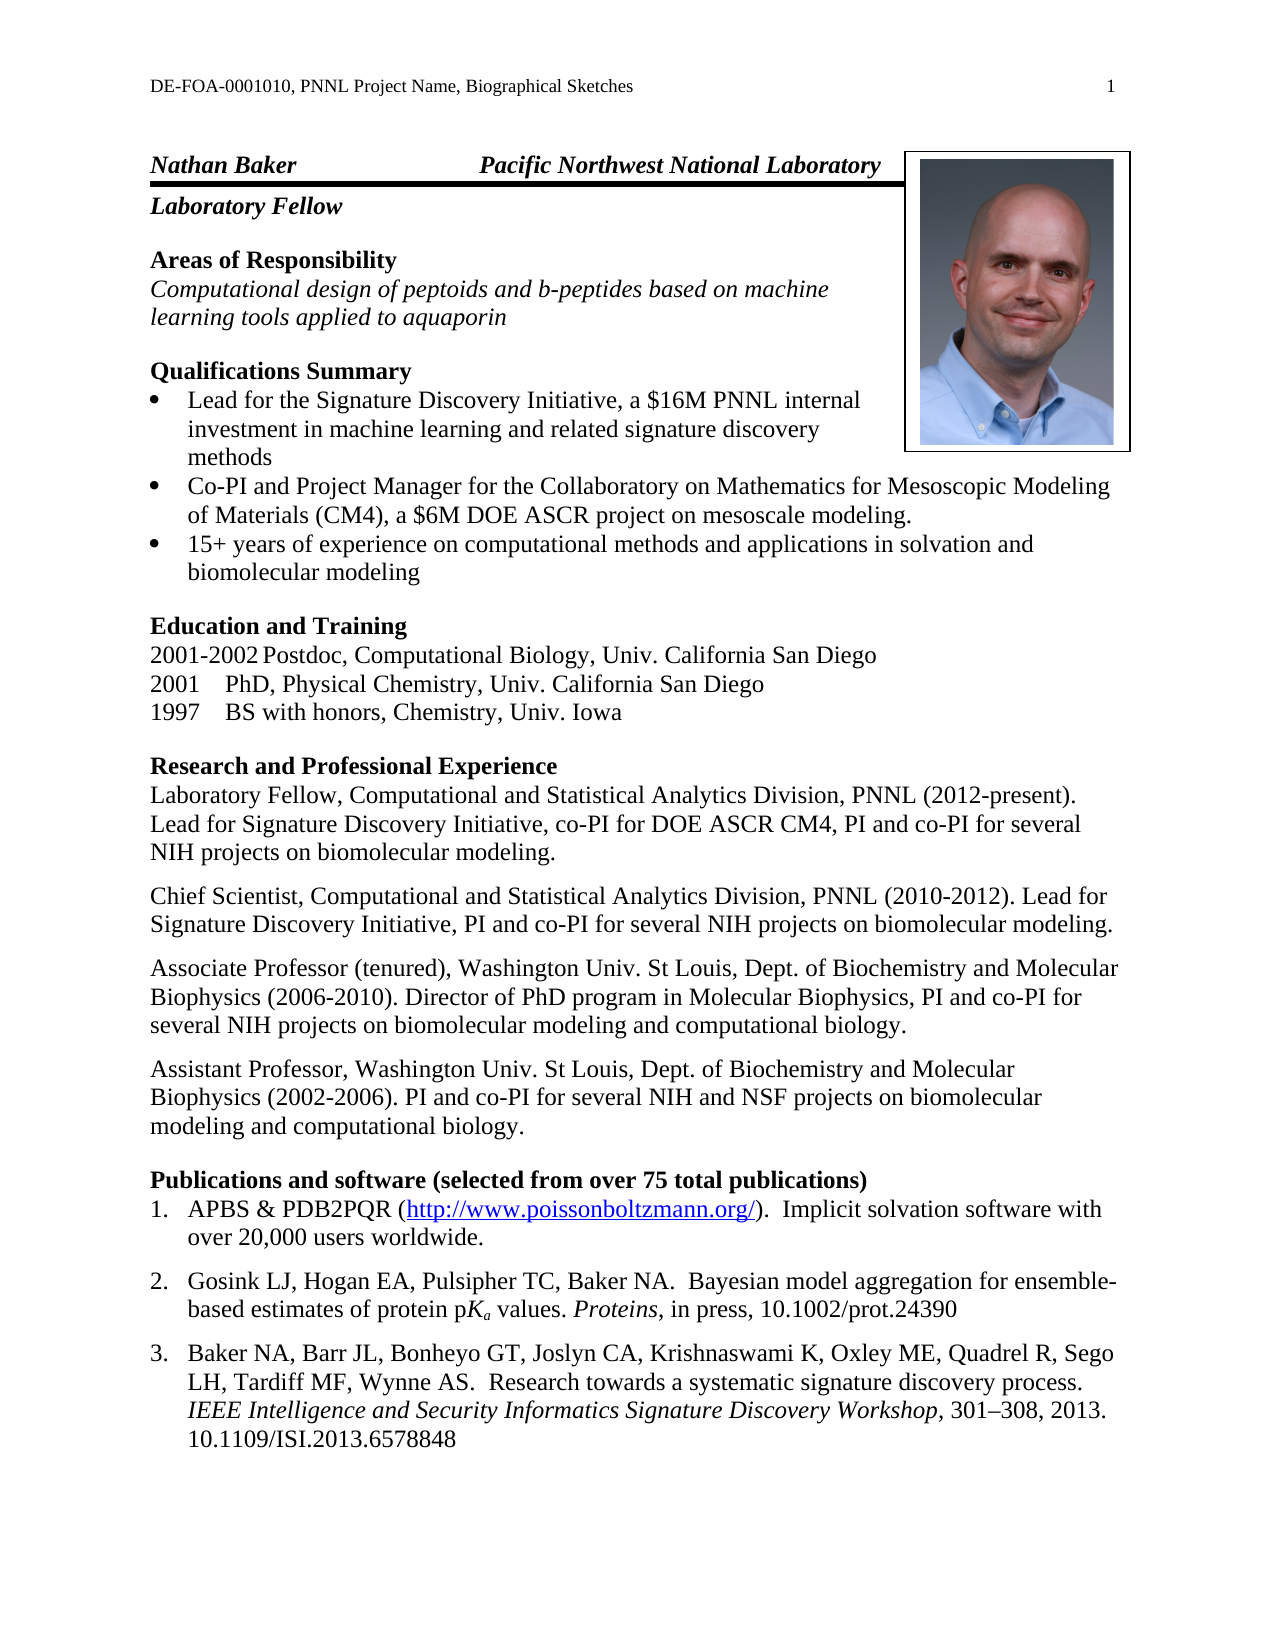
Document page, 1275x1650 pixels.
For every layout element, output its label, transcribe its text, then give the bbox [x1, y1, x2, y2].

list Lead for the Signature Discovery Initiative, a $16M PNNL internal investment in machine learning and related signature discovery methods [150, 385, 1125, 471]
list Computational design of peptoids and b-peptides based on machine learning tools applied to aquaporin [150, 274, 904, 331]
text Laboratory Fellow, Computational and Statistical Analytics Division, PNNL (2012-present). Lead for Signature Discovery Initiative, co-PI for DOE ASCR CM4, PI and co-PI for several NIH projects on biomolecular modeling. [150, 780, 1125, 866]
text 2001 PhD, Physical Chemistry, Univ. California San Diego [150, 669, 1125, 697]
text 1997 BS with honors, Chemistry, Univ. Iowa [150, 697, 1125, 726]
text Associate Professor (tenured), Washington Univ. St Louis, Dept. of Biochemistry and Molecular Biophysics (2006-2010). Director of PhD program in Molecular Biophysics, PI and co-PI for several NIH projects on biomolecular modeling and computational biology. [150, 953, 1125, 1039]
subtitle Research and Professional Experience [150, 751, 1125, 780]
text Assistant Professor, Washington Univ. St Louis, Dept. of Biochemistry and Molecular Biophysics (2002-2006). PI and co-PI for several NIH and NSF projects on biomolecular modeling and computational biology. [150, 1054, 1125, 1140]
list 15+ years of experience on computational methods and applications in solvation and biomolecular modeling [150, 529, 1125, 586]
text 2001-2002 Postdoc, Computational Biology, Univ. California San Diego [150, 640, 1125, 669]
text Chief Scientist, Computational and Statistical Analytics Division, PNNL (2010-2012). Lead for Signature Discovery Initiative, PI and co-PI for several NIH projects on biomolecular modeling. [150, 881, 1125, 938]
subtitle Publications and software (selected from over 75 total publications) [150, 1165, 1125, 1194]
subtitle Areas of Responsibility [150, 245, 904, 274]
list Gosink LJ, Hogan EA, Pulsipher TC, Baker NA. Bayesian model aggregation for ensemble-based estimates of protein pKa values. Proteins, in press, 10.1002/prot.24390 [150, 1266, 1125, 1323]
list APBS & PDB2PQR (http://www.poissonboltzmann.org/). Implicit solvation software with over 20,000 users worldwide. [150, 1194, 1125, 1251]
list Co-PI and Project Manager for the Collaboratory on Mathematics for Mesoscopic Modeling of Materials (CM4), a $6M DOE ASCR project on mesoscale modeling. [150, 471, 1125, 529]
text Laboratory Fellow [150, 191, 904, 220]
list Baker NA, Barr JL, Bonheyo GT, Joslyn CA, Krishnaswami K, Oxley ME, Quadrel R, Sego LH, Tardiff MF, Wynne AS. Research towards a systematic signature discovery process. IEEE Intelligence and Security Informatics Signature Discovery Workshop, 301–308, 2013. 10.1109/ISI.2013.6578848 [150, 1338, 1125, 1453]
text Nathan Baker Pacific Northwest National Laboratory [150, 150, 1125, 181]
subtitle Education and Training [150, 611, 1125, 640]
picture [920, 159, 1114, 445]
subtitle Qualifications Summary [150, 356, 904, 385]
